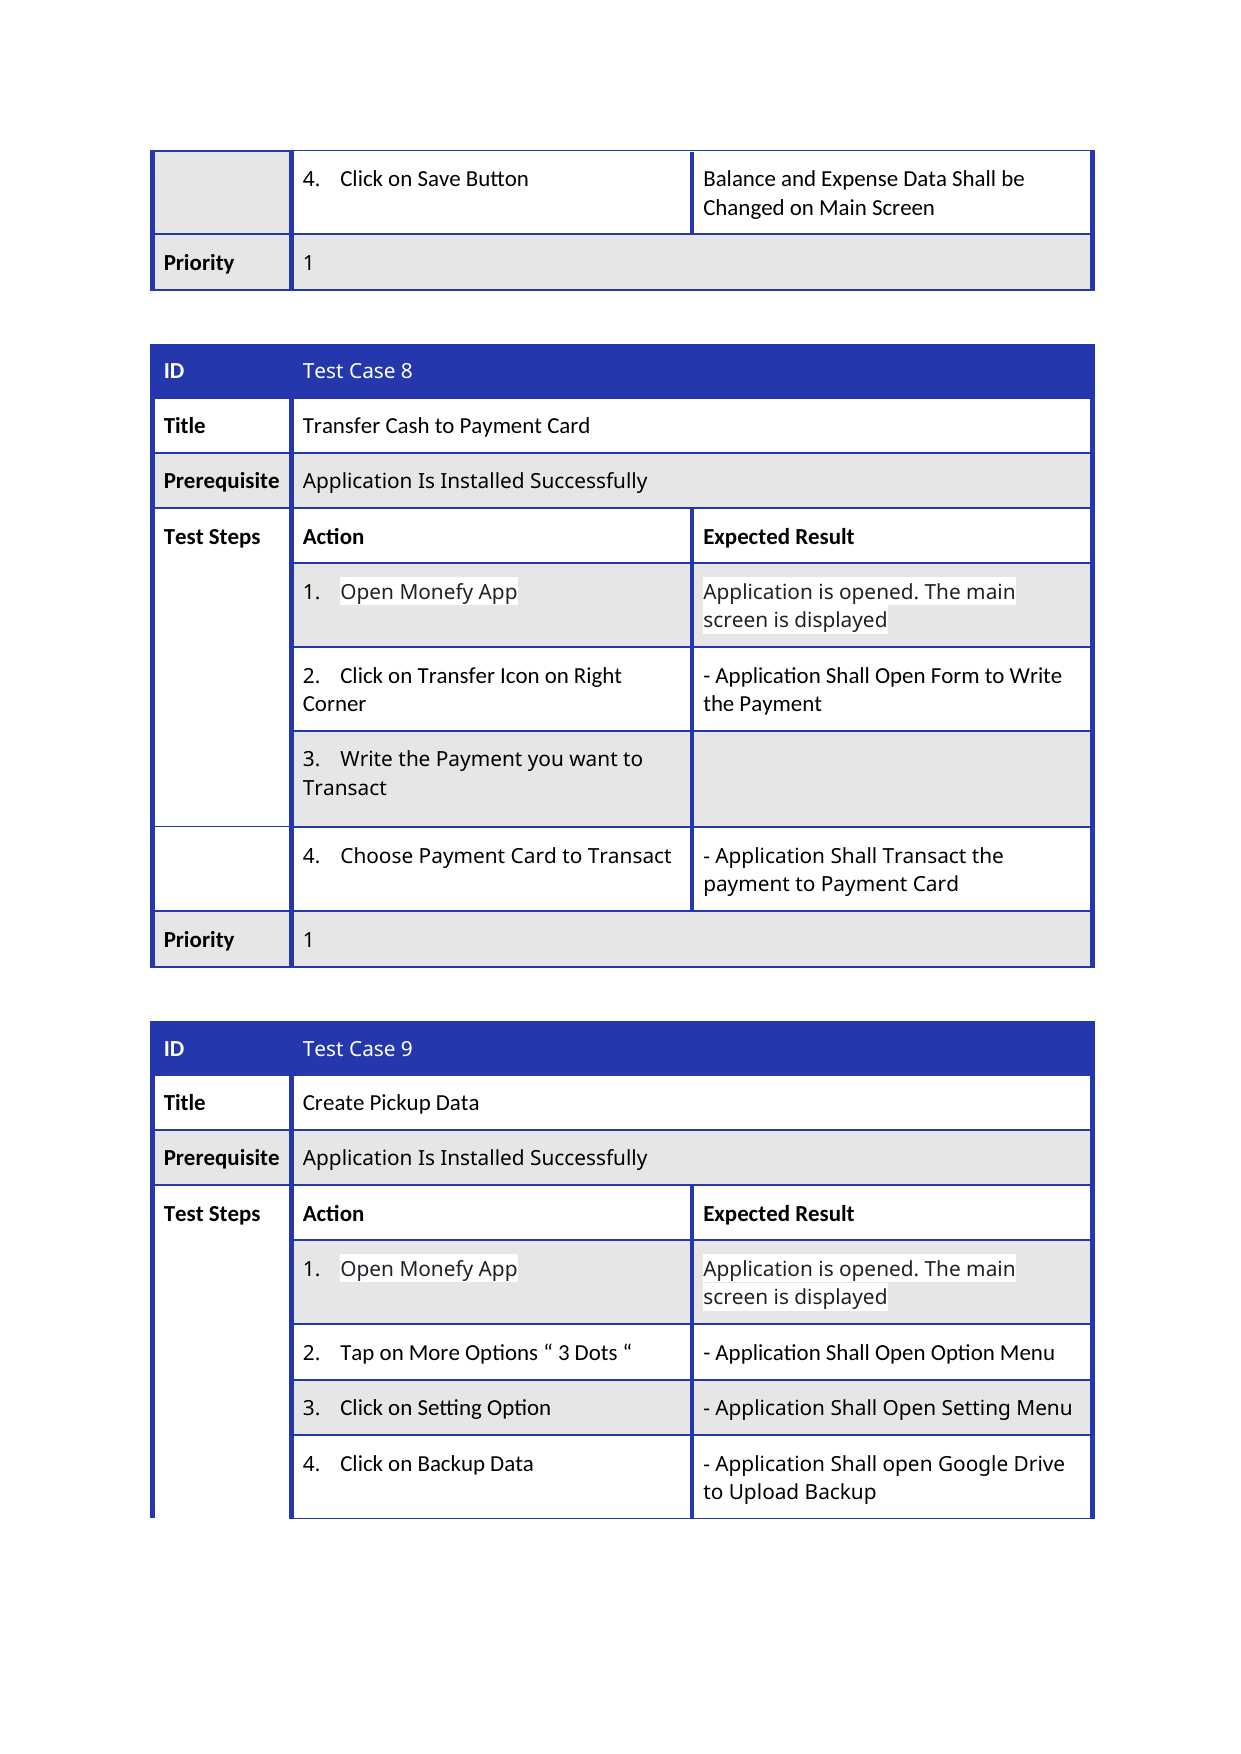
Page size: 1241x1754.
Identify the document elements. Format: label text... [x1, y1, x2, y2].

table_cell - Application Shall Open Form to Write the Payment [694, 648, 1090, 730]
table_cell Title [155, 1076, 289, 1129]
table_cell Prerequisite [155, 1131, 289, 1184]
table_cell Write the Payment you want to Transact [294, 732, 690, 826]
table_cell Click on Backup Data [294, 1436, 690, 1518]
table_cell - Application Shall Open Setting Menu [694, 1381, 1090, 1434]
table_cell Priority [155, 912, 289, 966]
table_cell 1 [294, 235, 1090, 289]
table_cell Expected Result [694, 509, 1090, 562]
table_cell Application is opened. The main screen is displayed [694, 564, 1090, 646]
table_cell Action [294, 509, 690, 562]
table_cell Title [155, 399, 289, 452]
table_cell Open Monefy App [294, 1241, 690, 1323]
table_cell Test Steps [155, 1186, 289, 1518]
table_cell Action [294, 1186, 690, 1239]
table_cell Test Steps [155, 509, 289, 826]
table_cell 1 [294, 912, 1090, 966]
table_cell - Application Shall Open Option Menu [694, 1325, 1090, 1379]
table_header [294, 344, 1090, 398]
table_header [294, 1021, 1090, 1075]
table_header ID [155, 1021, 289, 1075]
table_cell Priority [155, 235, 289, 289]
table_cell [155, 827, 289, 910]
table_cell Tap on More Options “ 3 Dots “ [294, 1325, 690, 1379]
table_cell Balance and Expense Data Shall be Changed on Main Screen [692, 151, 1090, 233]
table_cell Application Is Installed Successfully [294, 454, 1090, 507]
table_cell - Application Shall open Google Drive to Upload Backup [694, 1436, 1090, 1518]
table_cell Click on Transfer Icon on Right Corner [294, 648, 690, 730]
table_cell Application is opened. The main screen is displayed [694, 1241, 1090, 1323]
table_header ID [155, 344, 289, 398]
table_cell Expected Result [694, 1186, 1090, 1239]
table_cell Prerequisite [155, 454, 289, 507]
table_cell Transfer Cash to Payment Card [294, 399, 1090, 452]
table_cell Click on Setting Option [294, 1381, 690, 1434]
table_cell Create Pickup Data [294, 1076, 1090, 1129]
table_cell Click on Save Button [294, 151, 692, 233]
table_cell Open Monefy App [294, 564, 690, 646]
table_cell Application Is Installed Successfully [294, 1131, 1090, 1184]
table_cell - Application Shall Transact the payment to Payment Card [694, 828, 1090, 910]
table_cell Choose Payment Card to Transact [294, 828, 690, 910]
table_cell [694, 732, 1090, 826]
